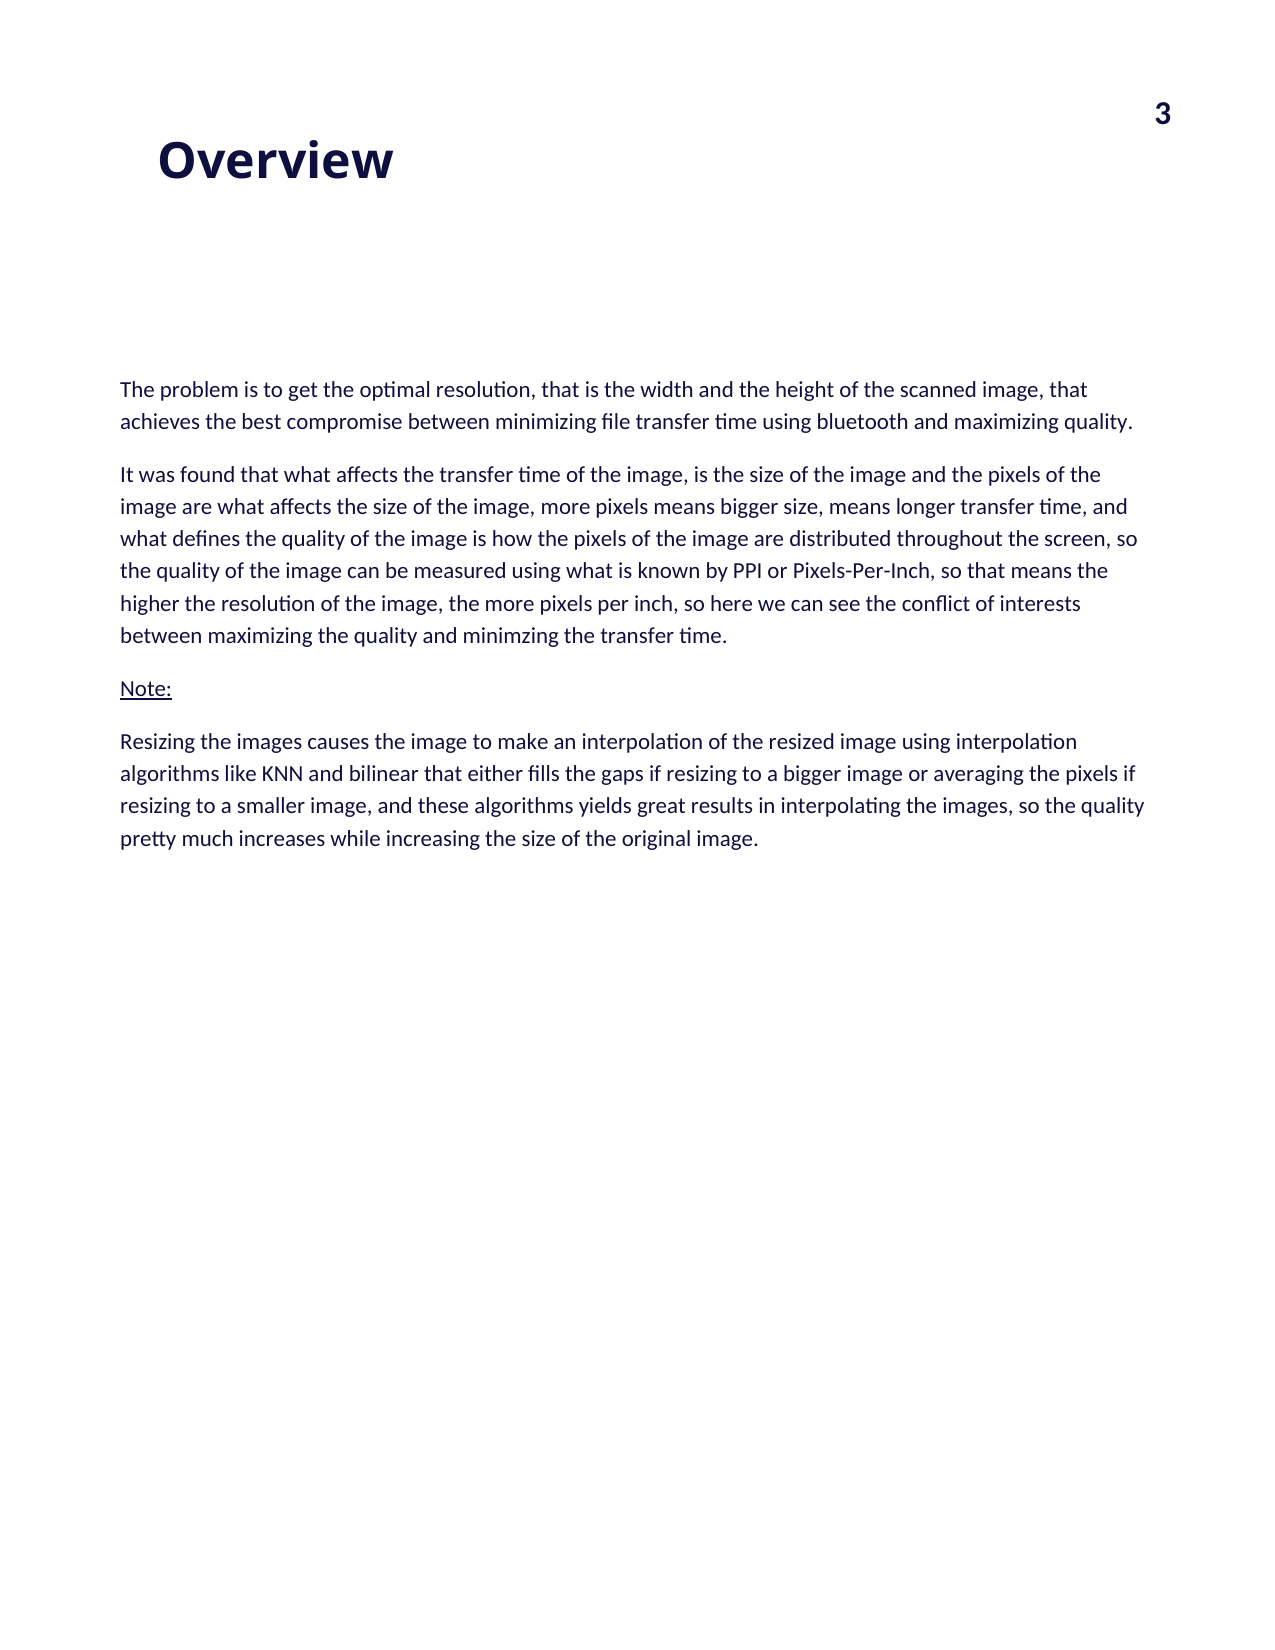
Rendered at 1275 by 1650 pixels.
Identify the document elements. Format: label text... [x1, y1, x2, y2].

text Resizing the images causes the image to make an interpolation of the resized image using interpolation algorithms like KNN and bilinear that either fills the gaps if resizing to a bigger image or averaging the pixels if resizing to a smaller image, and these algorithms yields great results in interpolating the images, so the quality pretty much increases while increasing the size of the original image. [120, 727, 1155, 852]
text It was found that what affects the transfer time of the image, is the size of the image and the pixels of the image are what affects the size of the image, more pixels means bigger size, means longer transfer time, and what defines the quality of the image is how the pixels of the image are distributed throughout the screen, so the quality of the image can be measured using what is known by PPI or Pixels-Per-Inch, so that means the higher the resolution of the image, the more pixels per inch, so here we can see the conflict of interests between maximizing the quality and minimzing the transfer time. [120, 460, 1155, 649]
text Note: [120, 674, 1155, 702]
table_header Overview [109, 91, 622, 234]
text The problem is to get the optimal resolution, that is the width and the height of the scanned image, that achieves the best compromise between minimizing file transfer time using bluetooth and maximizing quality. [120, 375, 1155, 435]
